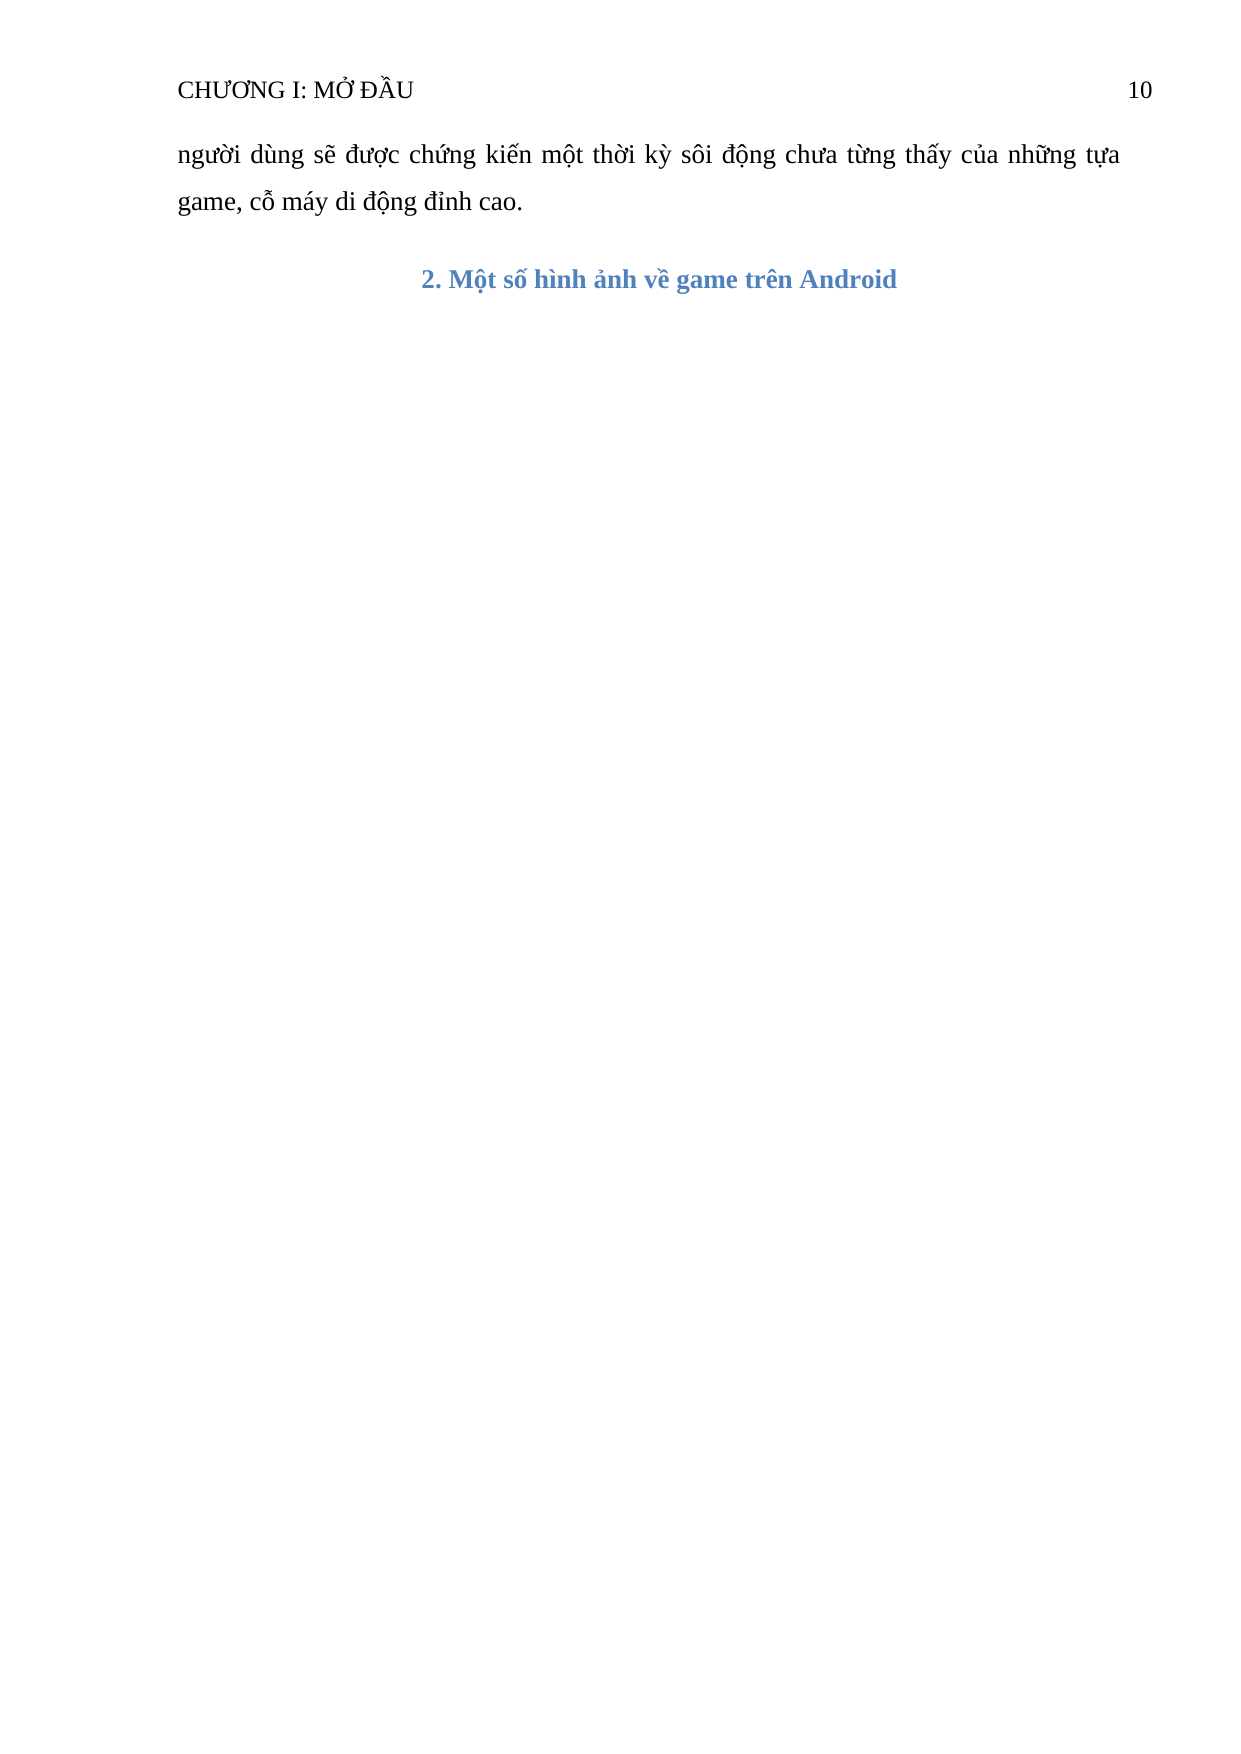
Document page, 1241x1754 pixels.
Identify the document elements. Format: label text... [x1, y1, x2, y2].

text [177, 138, 1122, 216]
text 2. Một số hình ảnh về game trên Android [177, 263, 1122, 294]
